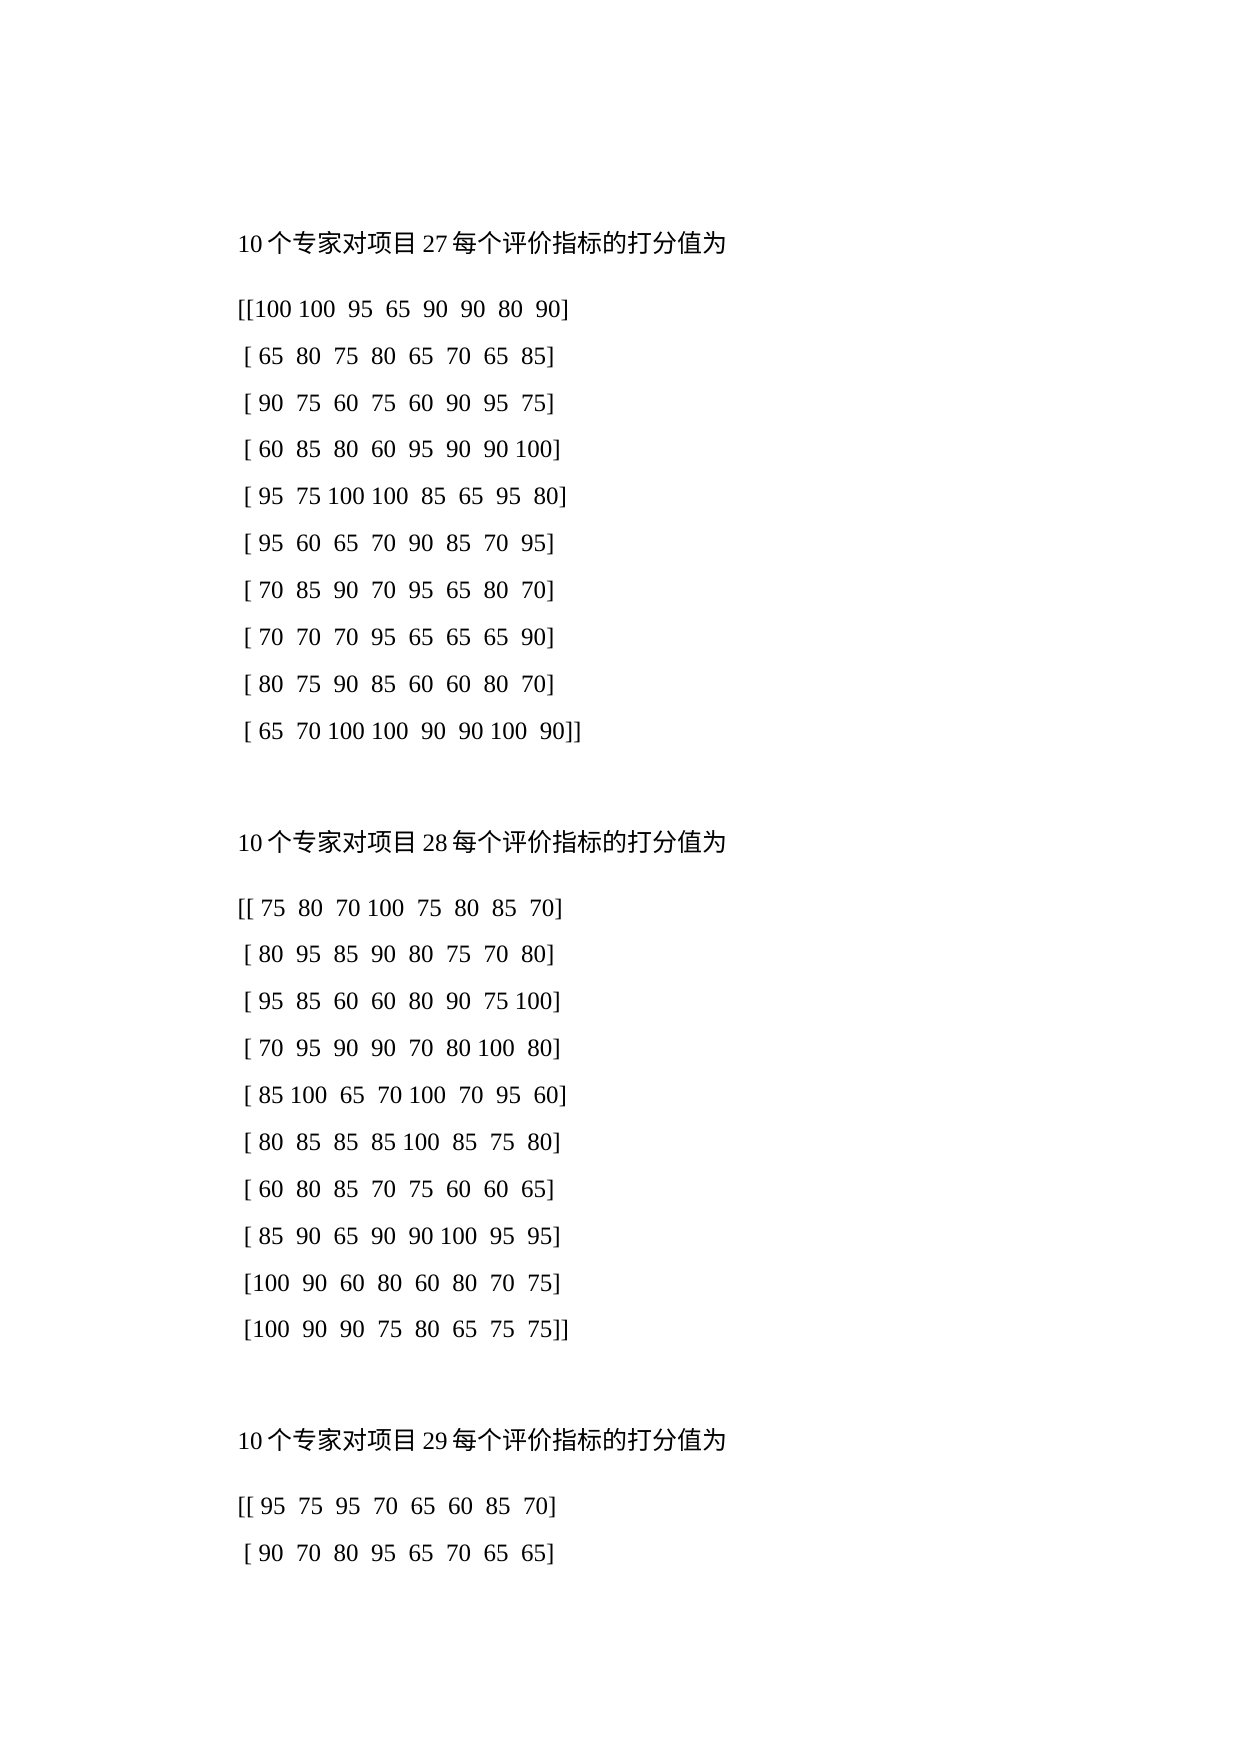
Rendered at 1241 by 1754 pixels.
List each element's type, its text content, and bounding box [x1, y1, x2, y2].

text [ 80 75 90 85 60 60 80 70] [187, 667, 1053, 699]
text [ 95 60 65 70 90 85 70 95] [187, 526, 1053, 559]
text [[ 75 80 70 100 75 80 85 70] [187, 891, 1053, 923]
text [ 80 85 85 85 100 85 75 80] [187, 1125, 1053, 1158]
text 10个专家对项目27每个评价指标的打分值为 [187, 209, 1053, 274]
text [100 90 60 80 60 80 70 75] [187, 1266, 1053, 1298]
text [ 70 95 90 90 70 80 100 80] [187, 1031, 1053, 1064]
text [ 60 80 85 70 75 60 60 65] [187, 1172, 1053, 1204]
text [ 95 85 60 60 80 90 75 100] [187, 984, 1053, 1017]
text [ 65 70 100 100 90 90 100 90]] [187, 714, 1053, 746]
text [ 65 80 75 80 65 70 65 85] [187, 339, 1053, 371]
text [[ 95 75 95 70 65 60 85 70] [187, 1489, 1053, 1522]
text [[100 100 95 65 90 90 80 90] [187, 292, 1053, 324]
text [ 85 90 65 90 90 100 95 95] [187, 1219, 1053, 1251]
text [ 85 100 65 70 100 70 95 60] [187, 1078, 1053, 1111]
text [ 90 75 60 75 60 90 95 75] [187, 386, 1053, 418]
text [ 60 85 80 60 95 90 90 100] [187, 433, 1053, 465]
text [ 70 70 70 95 65 65 65 90] [187, 620, 1053, 653]
text 10个专家对项目29每个评价指标的打分值为 [187, 1406, 1053, 1471]
text [100 90 90 75 80 65 75 75]] [187, 1313, 1053, 1345]
text [ 95 75 100 100 85 65 95 80] [187, 479, 1053, 512]
text [ 90 70 80 95 65 70 65 65] [187, 1536, 1053, 1569]
text 10个专家对项目28每个评价指标的打分值为 [187, 808, 1053, 873]
text [ 70 85 90 70 95 65 80 70] [187, 573, 1053, 606]
text [ 80 95 85 90 80 75 70 80] [187, 938, 1053, 970]
